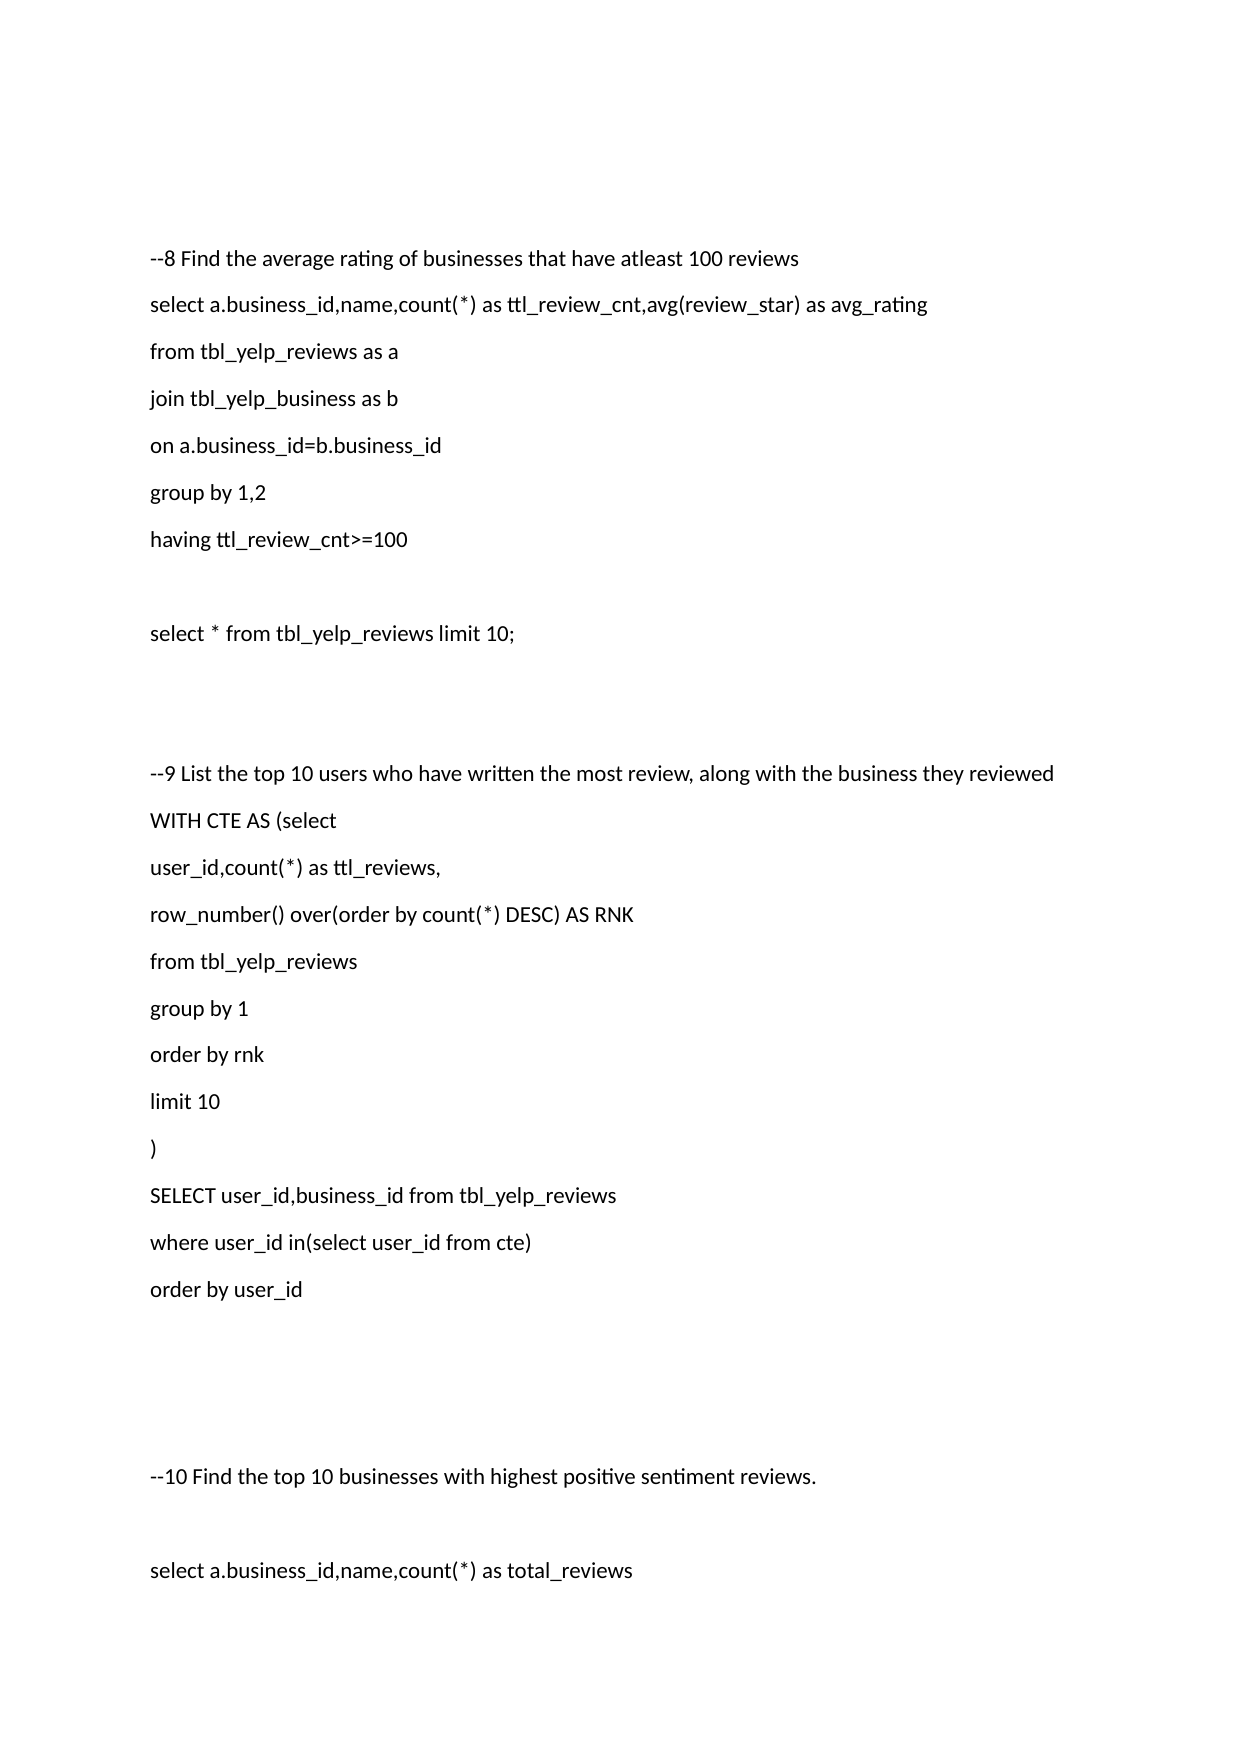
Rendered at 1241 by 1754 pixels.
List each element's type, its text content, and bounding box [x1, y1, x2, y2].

text ) [150, 1134, 1090, 1162]
text join tbl_yelp_business as b [150, 384, 1090, 412]
text where user_id in(select user_id from cte) [150, 1228, 1090, 1256]
text --10 Find the top 10 businesses with highest positive sentiment reviews. [150, 1462, 1090, 1491]
text having ttl_review_cnt>=100 [150, 525, 1090, 553]
text row_number() over(order by count(*) DESC) AS RNK [150, 900, 1090, 928]
text limit 10 [150, 1087, 1090, 1116]
text user_id,count(*) as ttl_reviews, [150, 853, 1090, 881]
text on a.business_id=b.business_id [150, 431, 1090, 459]
text --9 List the top 10 users who have written the most review, along with the business they reviewed [150, 759, 1090, 787]
text from tbl_yelp_reviews as a [150, 337, 1090, 366]
text SELECT user_id,business_id from tbl_yelp_reviews [150, 1181, 1090, 1209]
text order by rnk [150, 1041, 1090, 1069]
text --8 Find the average rating of businesses that have atleast 100 reviews [150, 244, 1090, 272]
text order by user_id [150, 1275, 1090, 1303]
text group by 1 [150, 994, 1090, 1022]
text group by 1,2 [150, 478, 1090, 506]
text select a.business_id,name,count(*) as total_reviews [150, 1556, 1090, 1584]
text WITH CTE AS (select [150, 806, 1090, 834]
text from tbl_yelp_reviews [150, 947, 1090, 975]
text select a.business_id,name,count(*) as ttl_review_cnt,avg(review_star) as avg_rating [150, 291, 1090, 319]
text select * from tbl_yelp_reviews limit 10; [150, 619, 1090, 647]
